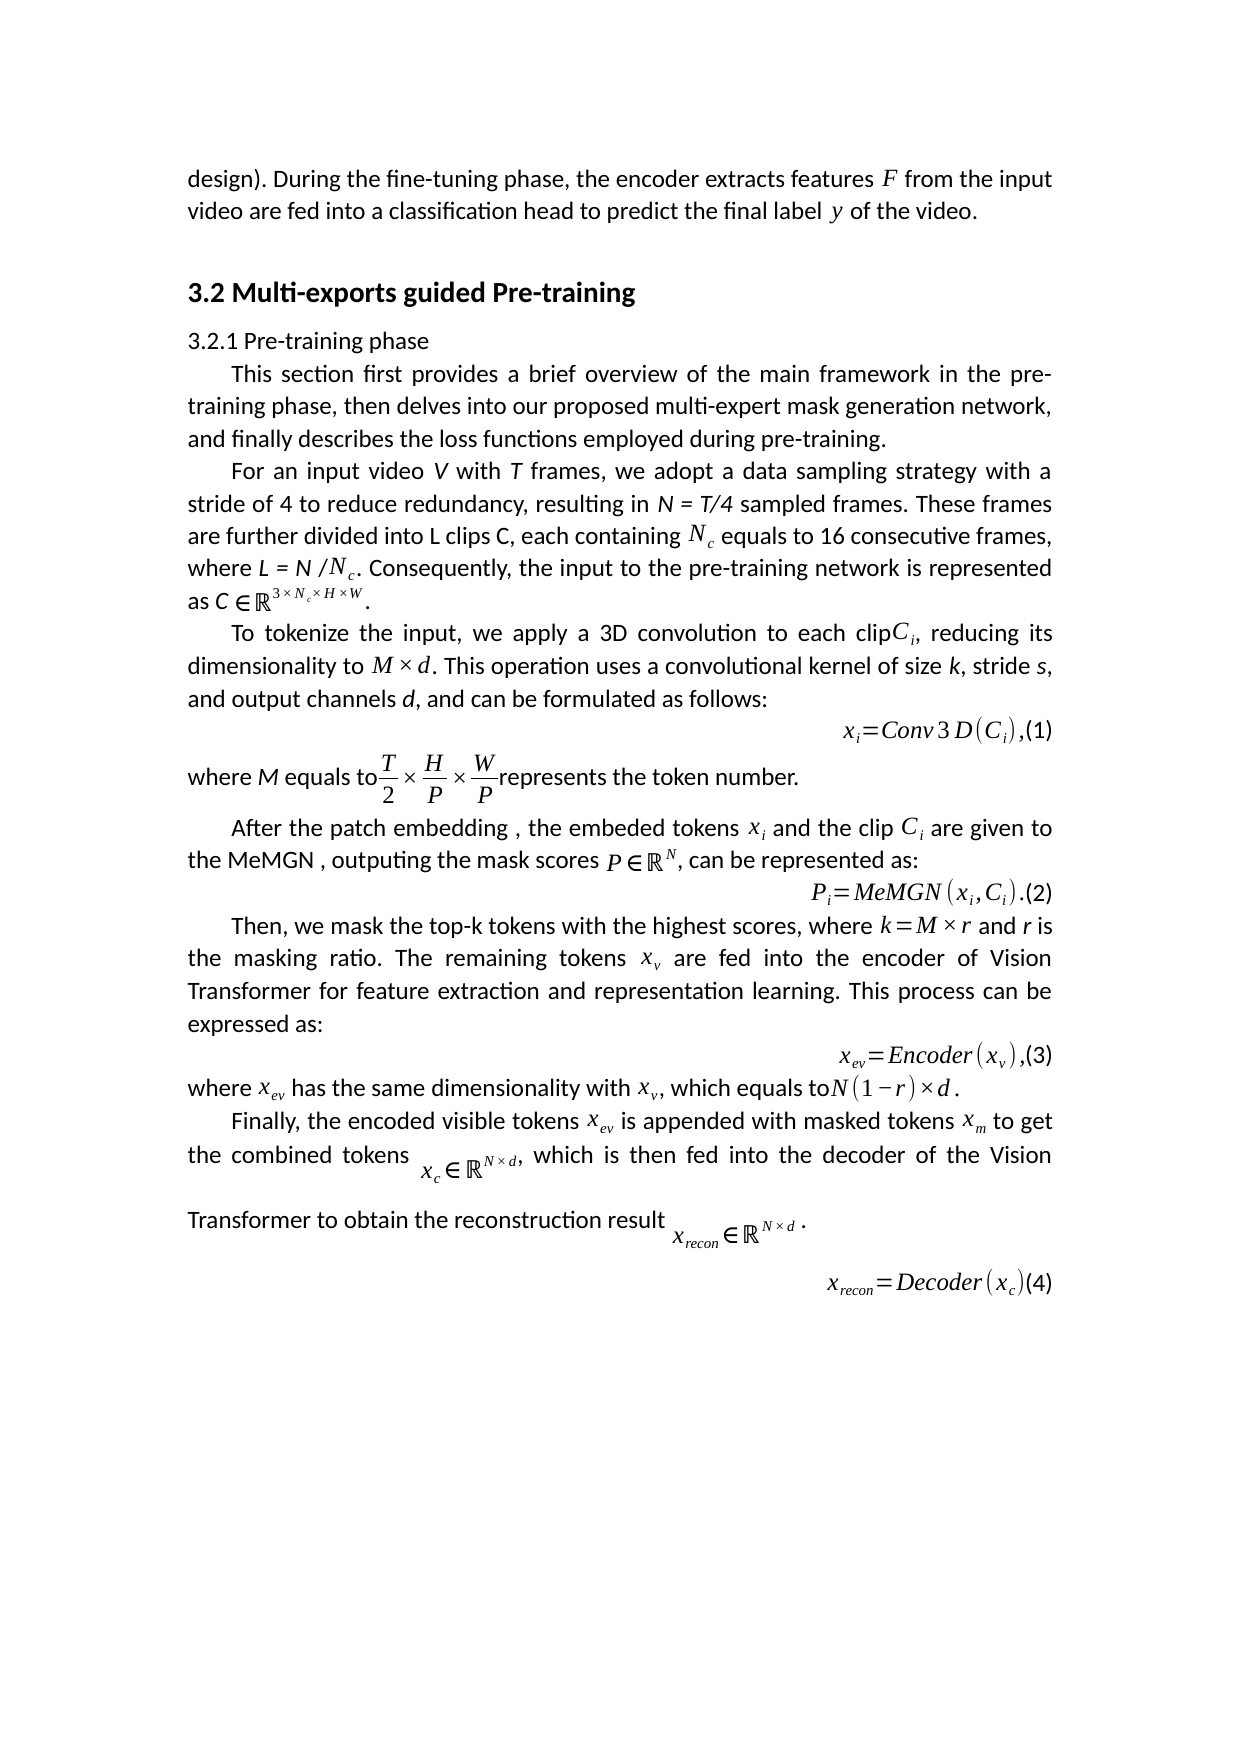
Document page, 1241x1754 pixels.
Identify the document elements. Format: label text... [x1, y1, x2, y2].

text For an input video V with T frames, we adopt a data sampling strategy with a stride of 4 to reduce redundancy, resulting in N = T/4 sampled frames. These frames are further divided into L clips C, each containing equals to 16 consecutive frames, where L = N /. Consequently, the input to the pre-training network is represented as C . [187, 454, 1053, 617]
text (1) [231, 714, 1053, 747]
list 3.2 Multi-exports guided Pre-training [187, 259, 1053, 324]
text (2) [231, 877, 1053, 909]
text (4) [231, 1267, 1053, 1299]
text Finally, the encoded visible tokens is appended with masked tokens to get the combined tokens , which is then fed into the decoder of the Vision Transformer to obtain the reconstruction result . [187, 1104, 1053, 1267]
text This section first provides a brief overview of the main framework in the pre-training phase, then delves into our proposed multi-expert mask generation network, and finally describes the loss functions employed during pre-training. [187, 357, 1053, 454]
text (3) [231, 1039, 1053, 1072]
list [187, 162, 1053, 227]
text 3.2.1 Pre-training phase [187, 324, 1053, 357]
text To tokenize the input, we apply a 3D convolution to each clip, reducing its dimensionality to . This operation uses a convolutional kernel of size k, stride s, and output channels d, and can be formulated as follows: [187, 617, 1053, 714]
text Then, we mask the top-k tokens with the highest scores, where and r is the masking ratio. The remaining tokens are fed into the encoder of Vision Transformer for feature extraction and representation learning. This process can be expressed as: [187, 909, 1053, 1039]
text where has the same dimensionality with , which equals to [187, 1072, 1053, 1104]
text where M equals torepresents the token number. [187, 747, 1053, 812]
text After the patch embedding , the embeded tokens and the clip are given to the MeMGN , outputing the mask scores , can be represented as: [187, 812, 1053, 877]
